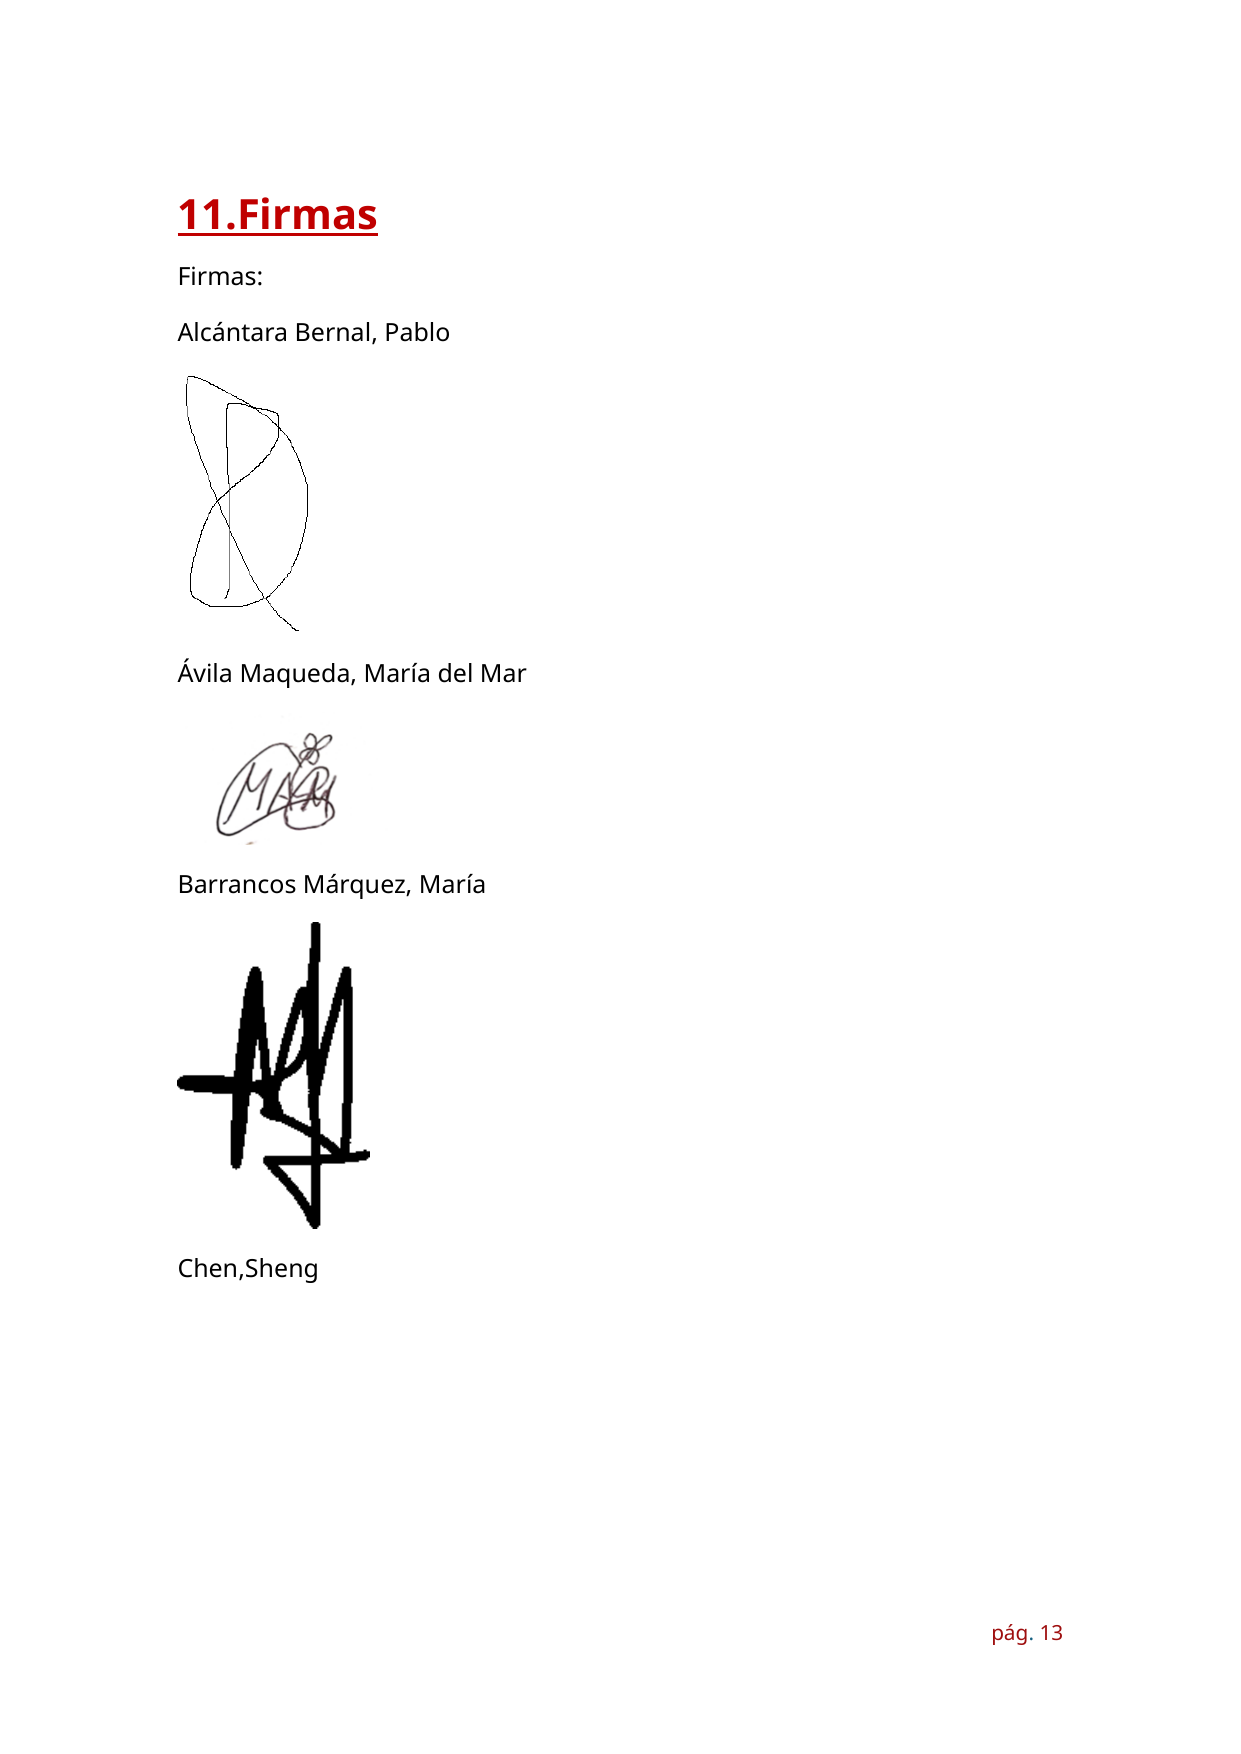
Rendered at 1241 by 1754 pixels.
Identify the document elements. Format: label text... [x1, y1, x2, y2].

picture [177, 922, 370, 1229]
text Alcántara Bernal, Pablo [177, 314, 1063, 348]
text Firmas: [177, 259, 1063, 293]
subtitle 11.Firmas [177, 185, 1063, 242]
text Barrancos Márquez, María [177, 867, 1063, 901]
text Ávila Maqueda, María del Mar [177, 656, 1063, 690]
picture [177, 370, 317, 635]
text Chen,Sheng [177, 1251, 1063, 1285]
picture [177, 712, 393, 845]
